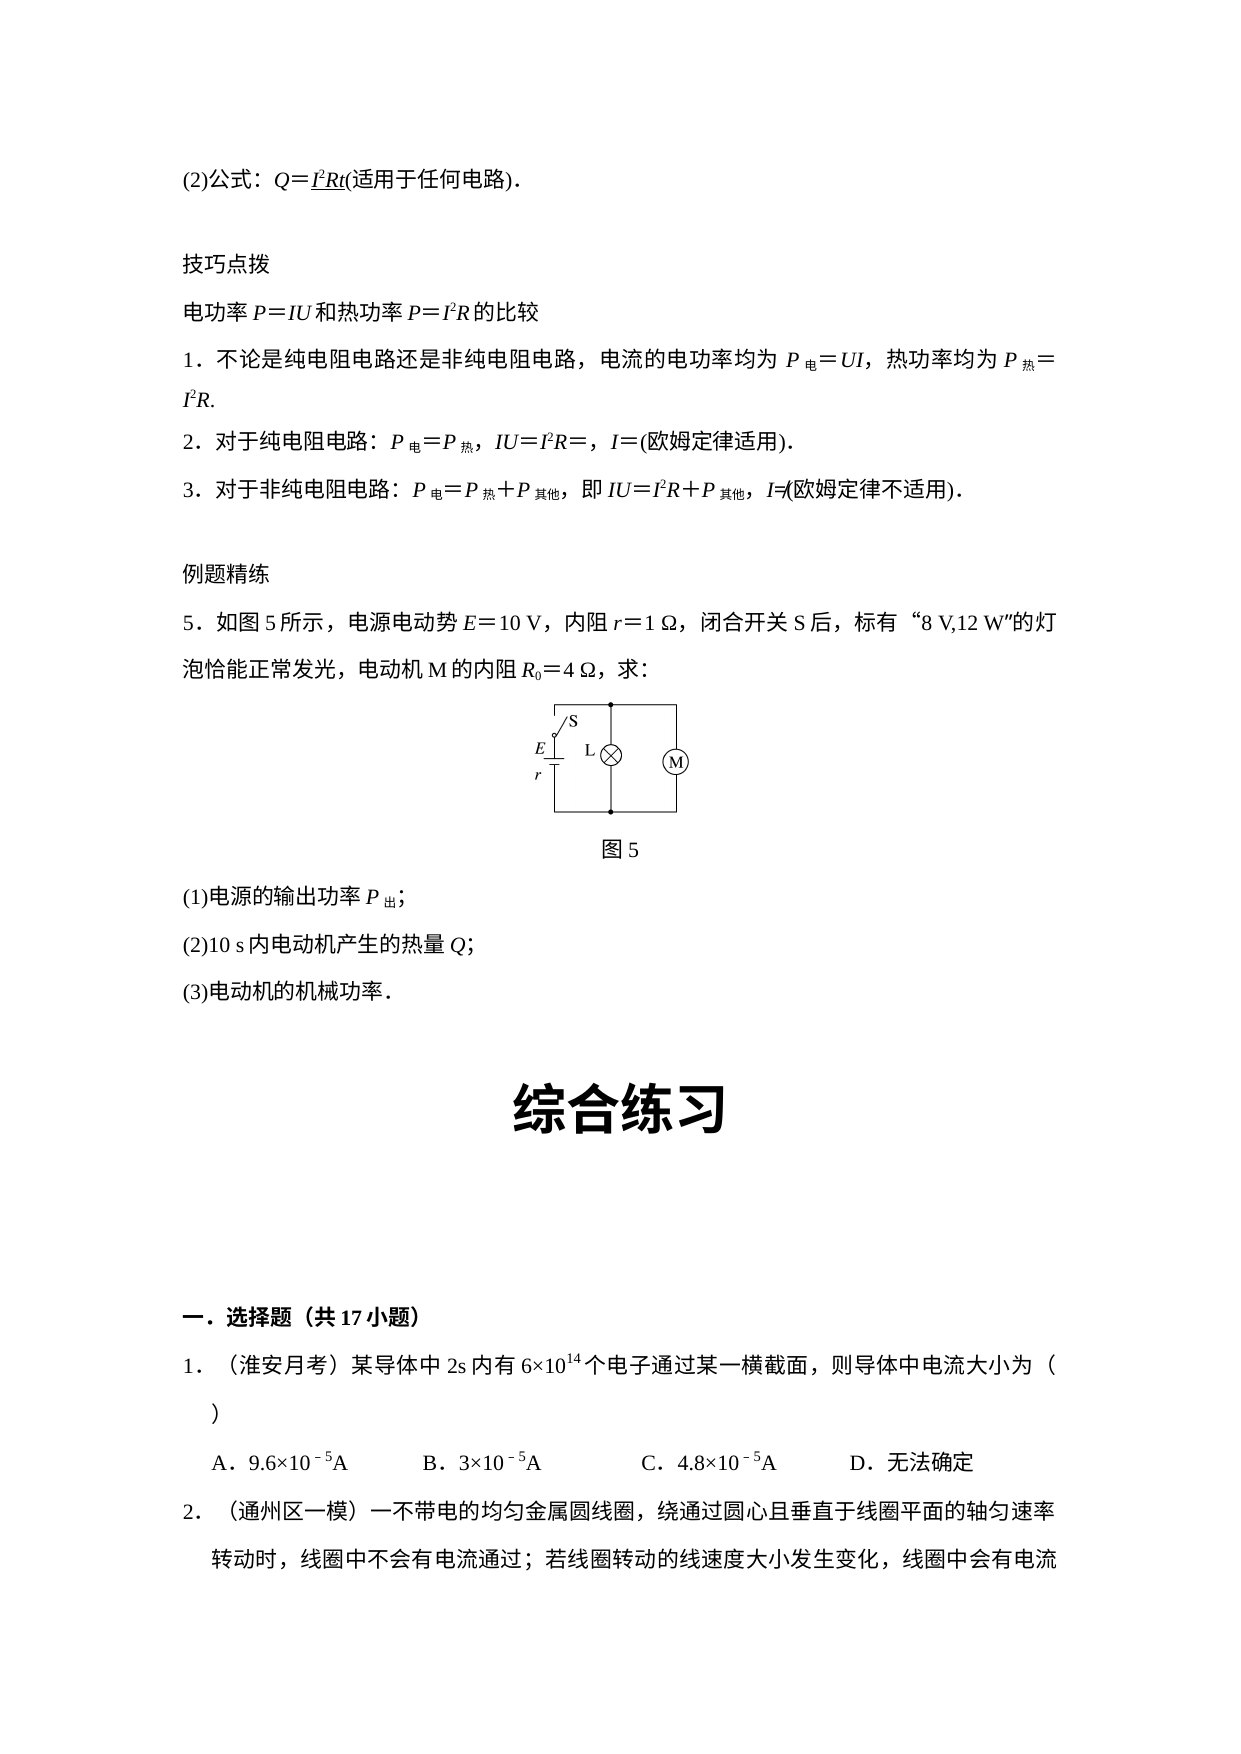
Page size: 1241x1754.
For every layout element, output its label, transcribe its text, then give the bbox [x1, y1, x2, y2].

text (1)电源的输出功率P出； [183, 879, 1058, 911]
text 电功率P＝IU和热功率P＝I2R的比较 [183, 295, 1058, 326]
text 技巧点拨 [183, 247, 1058, 279]
text (3)电动机的机械功率． [183, 974, 1058, 1006]
text 一．选择题（共17小题） [183, 1299, 1058, 1332]
picture [532, 700, 709, 817]
text 例题精练 [183, 557, 1058, 589]
subtitle 综合练习 [183, 1057, 1058, 1154]
text (2)公式：Q＝I2Rt(适用于任何电路)． [183, 162, 1058, 194]
text 2．对于纯电阻电路：P电＝P热，IU＝I2R＝，I＝(欧姆定律适用)． [183, 424, 1058, 456]
text 1．（淮安月考）某导体中2s内有6×1014个电子通过某一横截面，则导体中电流大小为（ ） [183, 1348, 1058, 1429]
text (2)10 s内电动机产生的热量Q； [183, 927, 1058, 958]
text 1．不论是纯电阻电路还是非纯电阻电路，电流的电功率均为P电＝UI，热功率均为P热＝I2R. [183, 342, 1058, 412]
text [183, 1493, 1058, 1574]
text 5．如图5所示，电源电动势E＝10 V，内阻r＝1 Ω，闭合开关S后，标有“8 V,12 W”的灯泡恰能正常发光，电动机M的内阻R0＝4 Ω，求： [183, 605, 1058, 684]
text 图5 [183, 832, 1058, 863]
text A．9.6×10﹣5A B．3×10﹣5A C．4.8×10﹣5A D．无法确定 [183, 1445, 1058, 1477]
text 3．对于非纯电阻电路：P电＝P热＋P其他，即IU＝I2R＋P其他，I≠(欧姆定律不适用)． [183, 472, 1058, 504]
